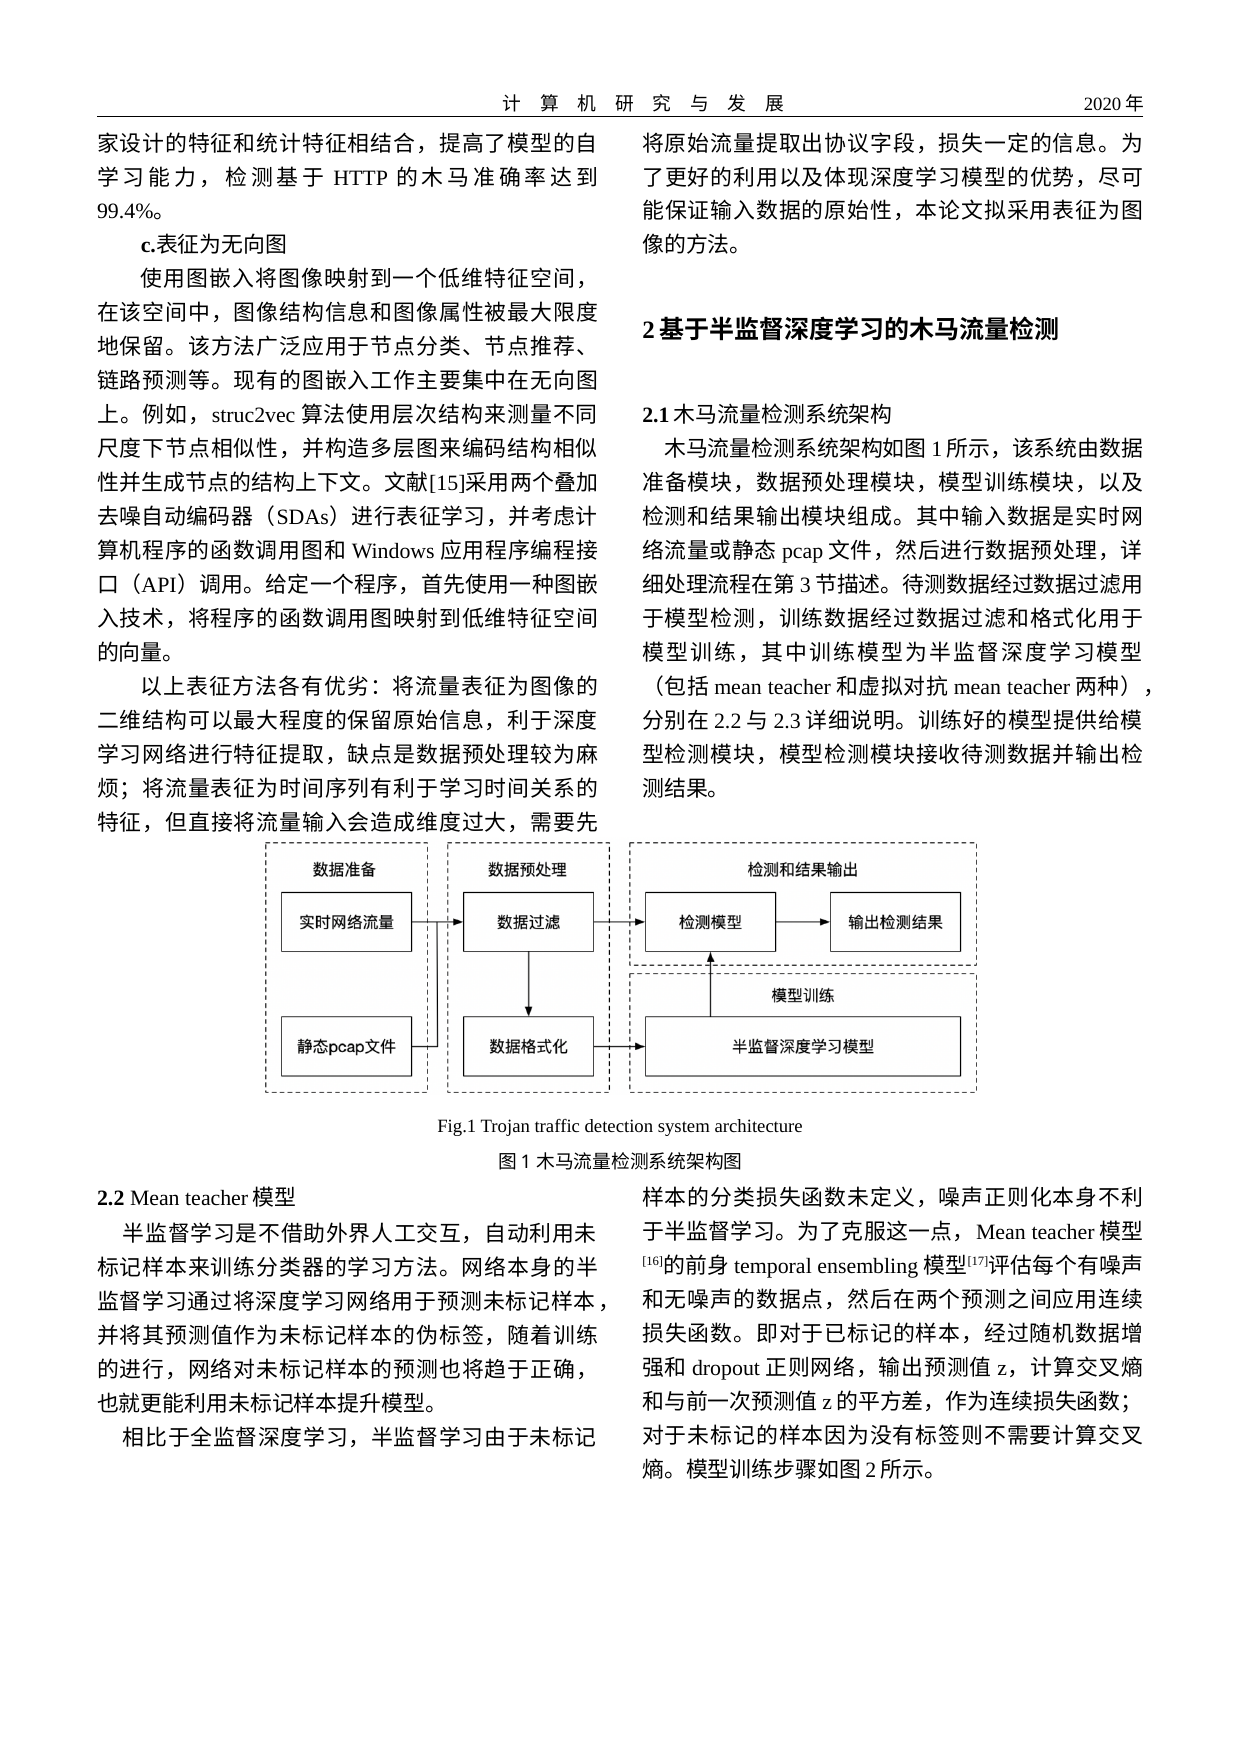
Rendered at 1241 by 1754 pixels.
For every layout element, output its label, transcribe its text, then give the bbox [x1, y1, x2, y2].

text 半监督学习是不借助外界人工交互，自动利用未标记样本来训练分类器的学习方法。网络本身的半监督学习通过将深度学习网络用于预测未标记样本，并将其预测值作为未标记样本的伪标签，随着训练的进行，网络对未标记样本的预测也将趋于正确，也就更能利用未标记样本提升模型。 [97, 1215, 598, 1419]
text 2基于半监督深度学习的木马流量检测 [642, 294, 1143, 362]
text 相比于全监督深度学习，半监督学习由于未标记样本的分类损失函数未定义，噪声正则化本身不利于半监督学习。为了克服这一点，Mean teacher模型[16]的前身temporal ensembling模型[17]评估每个有噪声和无噪声的数据点，然后在两个预测之间应用连续损失函数。即对于已标记的样本，经过随机数据增强和dropout正则网络，输出预测值z，计算交叉熵和与前一次预测值z的平方差，作为连续损失函数；对于未标记的样本因为没有标签则不需要计算交叉熵。模型训练步骤如图2所示。 [642, 1179, 1143, 1485]
text 以上表征方法各有优劣：将流量表征为图像的二维结构可以最大程度的保留原始信息，利于深度学习网络进行特征提取，缺点是数据预处理较为麻烦；将流量表征为时间序列有利于学习时间关系的特征，但直接将流量输入会造成维度过大，需要先将原始流量提取出协议字段，损失一定的信息。为了更好的利用以及体现深度学习模型的优势，尽可能保证输入数据的原始性，本论文拟采用表征为图像的方法。 [642, 124, 1143, 260]
text 木马流量检测系统架构如图1所示，该系统由数据准备模块，数据预处理模块，模型训练模块，以及检测和结果输出模块组成。其中输入数据是实时网络流量或静态pcap文件，然后进行数据预处理，详细处理流程在第3节描述。待测数据经过数据过滤用于模型检测，训练数据经过数据过滤和格式化用于模型训练，其中训练模型为半监督深度学习模型（包括mean teacher和虚拟对抗mean teacher两种），分别在2.2与2.3详细说明。训练好的模型提供给模型检测模块，模型检测模块接收待测数据并输出检测结果。 [642, 430, 1143, 803]
text 图1 木马流量检测系统架构图 [75, 1143, 1165, 1177]
text 2.1木马流量检测系统架构 [642, 396, 1143, 430]
picture [260, 837, 980, 1095]
text 以上表征方法各有优劣：将流量表征为图像的二维结构可以最大程度的保留原始信息，利于深度学习网络进行特征提取，缺点是数据预处理较为麻烦；将流量表征为时间序列有利于学习时间关系的特征，但直接将流量输入会造成维度过大，需要先将原始流量提取出协议字段，损失一定的信息。为了更好的利用以及体现深度学习模型的优势，尽可能保证输入数据的原始性，本论文拟采用表征为图像的方法。 [97, 668, 598, 837]
text c.表征为无向图 [97, 226, 598, 260]
text 使用图嵌入将图像映射到一个低维特征空间，在该空间中，图像结构信息和图像属性被最大限度地保留。该方法广泛应用于节点分类、节点推荐、链路预测等。现有的图嵌入工作主要集中在无向图上。例如，struc2vec算法使用层次结构来测量不同尺度下节点相似性，并构造多层图来编码结构相似性并生成节点的结构上下文。文献[15]采用两个叠加去噪自动编码器（SDAs）进行表征学习，并考虑计算机程序的函数调用图和Windows应用程序编程接口（API）调用。给定一个程序，首先使用一种图嵌入技术，将程序的函数调用图映射到低维特征空间的向量。 [97, 260, 598, 668]
subtitle 2.2 Mean teacher模型 [97, 1179, 598, 1213]
text Fig.1 Trojan traffic detection system architecture [75, 1109, 1165, 1143]
